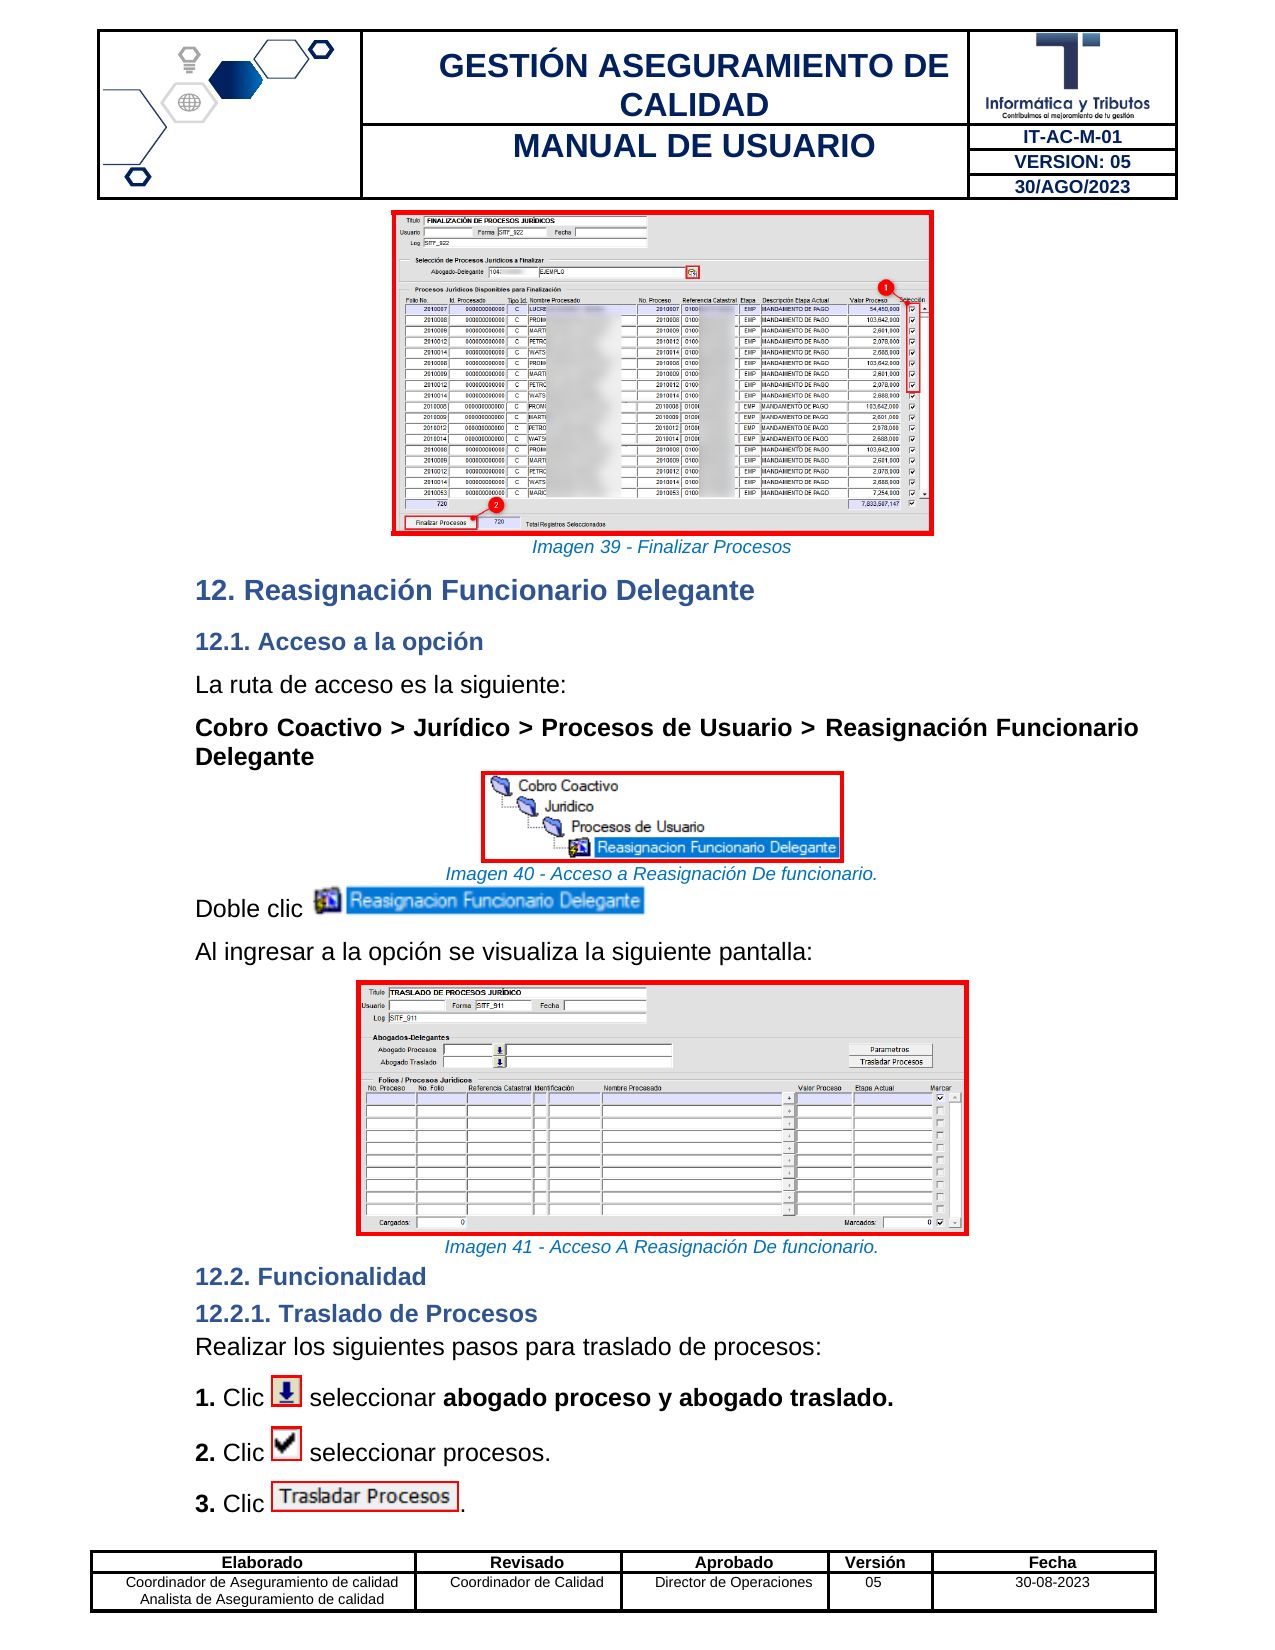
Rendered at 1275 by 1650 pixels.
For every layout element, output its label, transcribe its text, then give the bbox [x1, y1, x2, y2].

text Realizar los siguientes pasos para traslado de procesos: [195, 1332, 1139, 1361]
text Al ingresar a la opción se visualiza la siguiente pantalla: [195, 937, 1139, 966]
subtitle Funcionalidad [195, 1262, 1139, 1291]
text Cobro Coactivo > Jurídico > Procesos de Usuario > Reasignación Funcionario Delegante [195, 713, 1139, 771]
picture [273, 1483, 457, 1510]
subtitle Acceso a la opción [195, 627, 1139, 656]
picture [273, 1429, 300, 1459]
picture [985, 32, 1150, 120]
text La ruta de acceso es la siguiente: [195, 670, 1139, 699]
list Clic . [195, 1481, 1139, 1518]
picture [273, 1378, 300, 1404]
picture [485, 775, 840, 859]
list Clic seleccionar procesos. [195, 1426, 1139, 1467]
picture [396, 215, 929, 531]
subtitle Traslado de Procesos [195, 1299, 1139, 1328]
subtitle Reasignación Funcionario Delegante [195, 572, 1139, 606]
list Clic seleccionar abogado proceso y abogado traslado. [195, 1375, 1139, 1412]
picture [310, 884, 650, 918]
picture [361, 985, 964, 1232]
